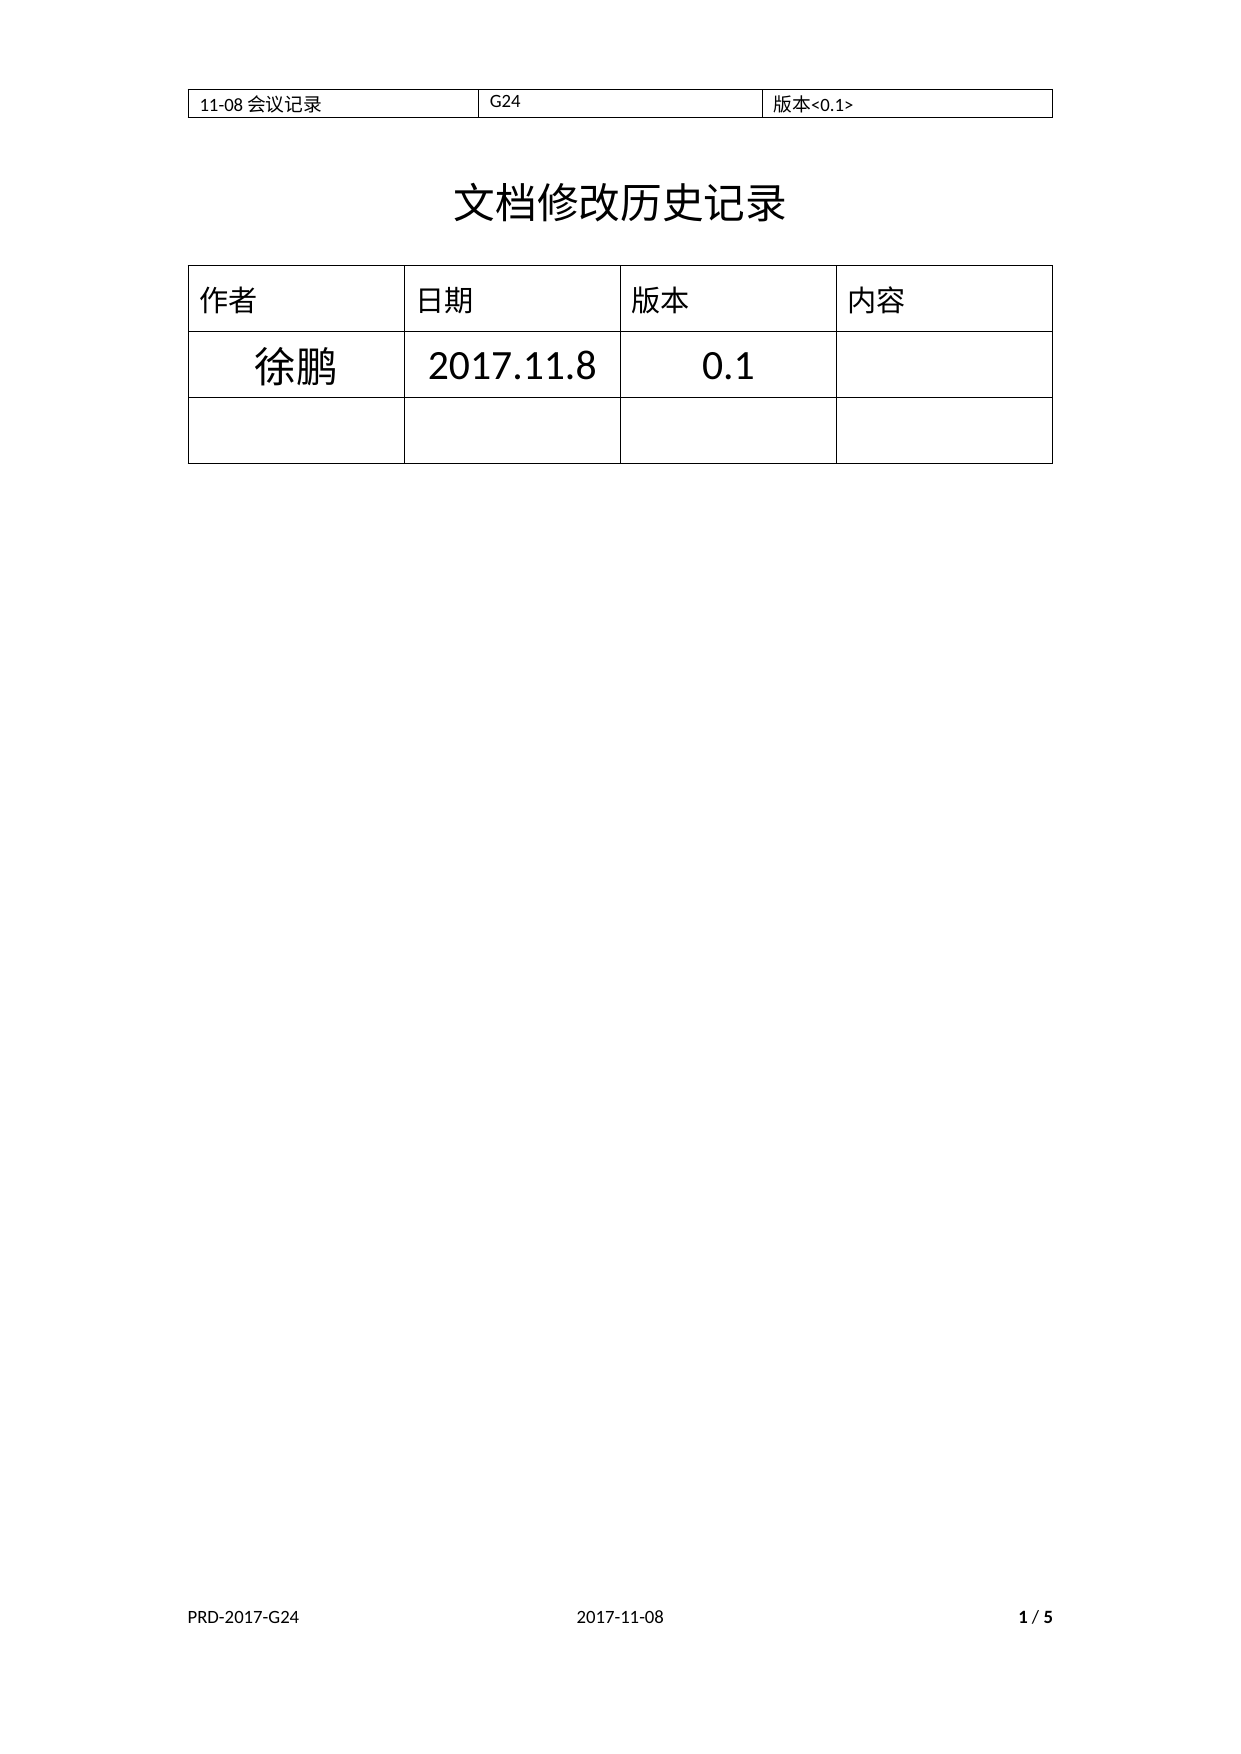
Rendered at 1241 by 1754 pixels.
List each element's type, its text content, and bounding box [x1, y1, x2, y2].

table_cell [837, 398, 1052, 463]
table_header 版本 [621, 266, 836, 331]
table_cell [621, 398, 836, 463]
table_header 内容 [837, 266, 1052, 331]
table_cell 0.1 [621, 332, 836, 397]
table_cell [189, 398, 404, 463]
table_cell 徐鹏 [189, 332, 404, 397]
table_header 作者 [189, 266, 404, 331]
table_header 日期 [405, 266, 620, 331]
table_cell [405, 398, 620, 463]
table_cell [837, 332, 1052, 397]
text 文档修改历史记录 [187, 168, 1053, 233]
table_cell 2017.11.8 [405, 332, 620, 397]
